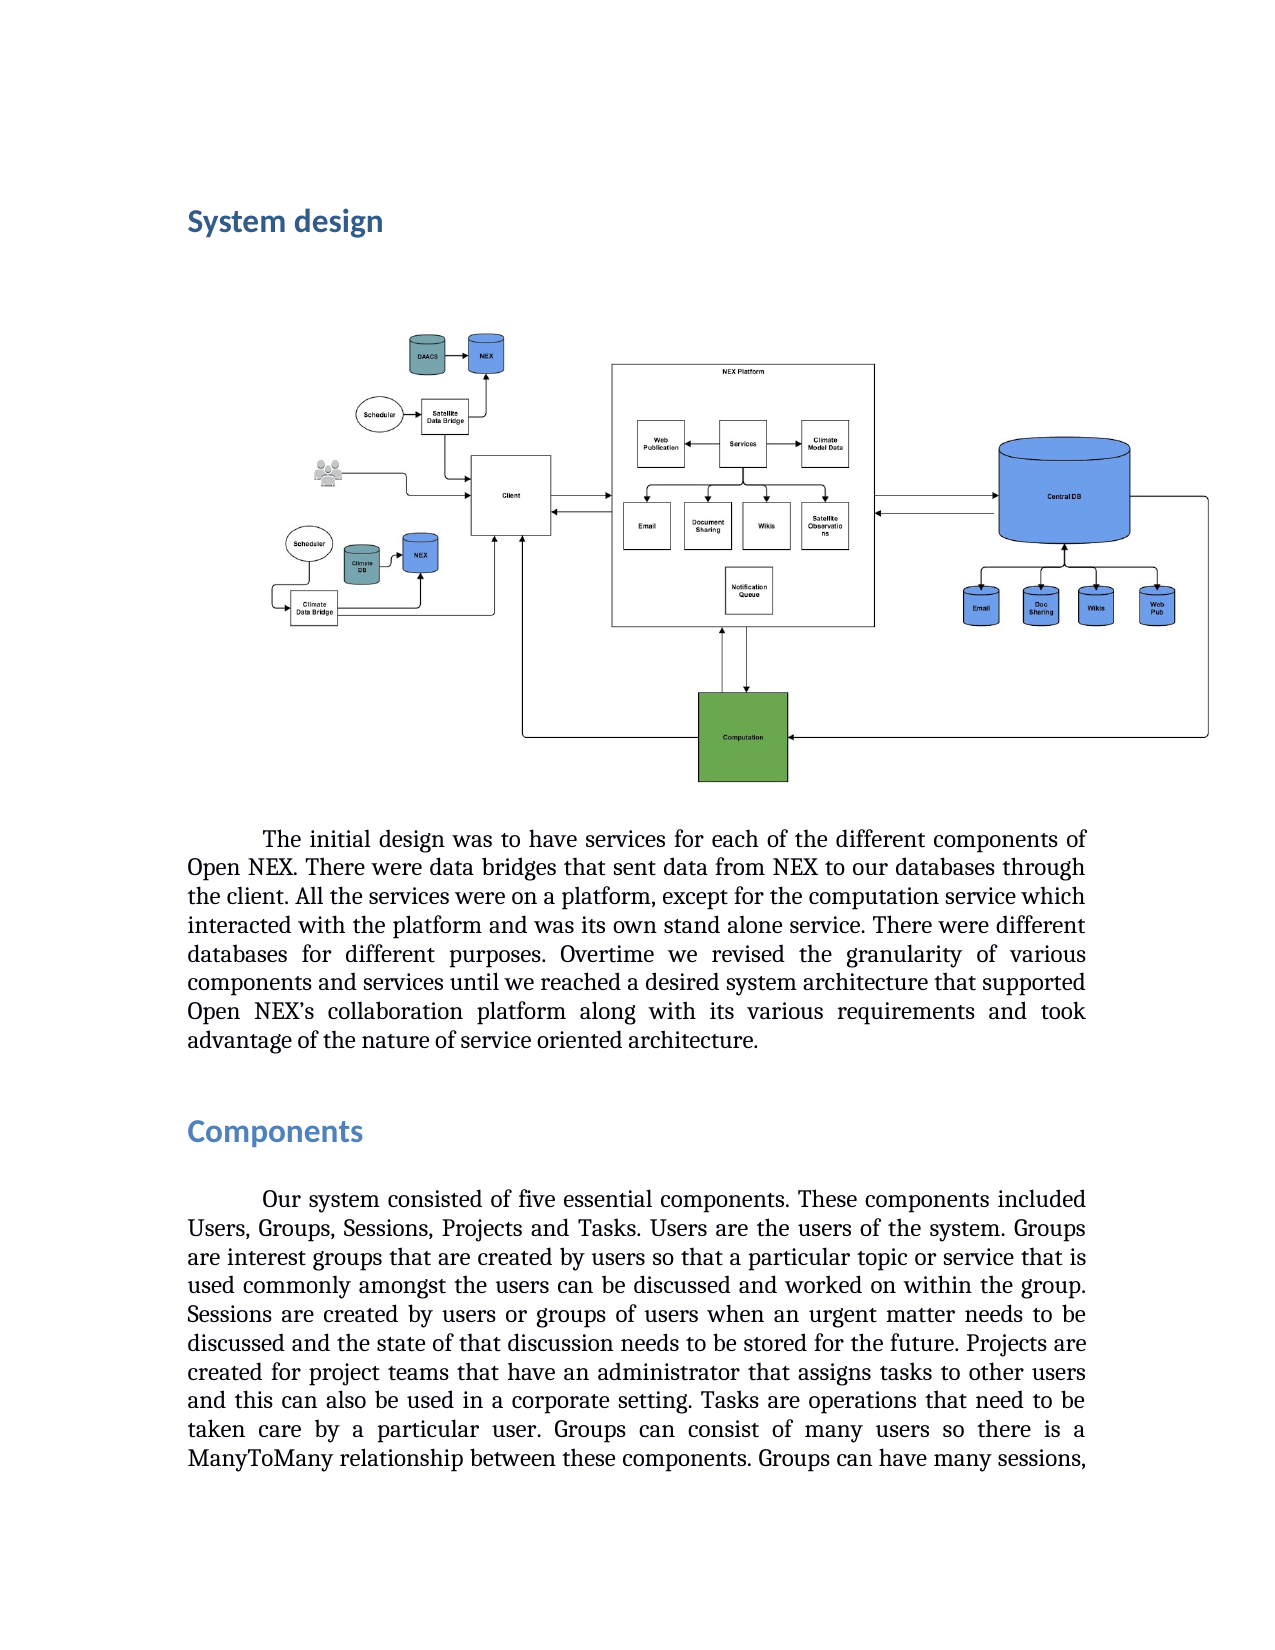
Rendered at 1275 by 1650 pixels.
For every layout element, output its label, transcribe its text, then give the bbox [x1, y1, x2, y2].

text Components [187, 1110, 1087, 1151]
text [187, 1185, 1087, 1473]
text The initial design was to have services for each of the different components of Open NEX. There were data bridges that sent data from NEX to our databases through the client. All the services were on a platform, except for the computation service which interacted with the platform and was its own stand alone service. There were different databases for different purposes. Overtime we revised the granularity of various components and services until we reached a desired system architecture that supported Open NEX’s collaboration platform along with its various requirements and took advantage of the nature of service oriented architecture. [187, 824, 1087, 1054]
picture [187, 251, 1219, 791]
text System design [187, 200, 1087, 241]
